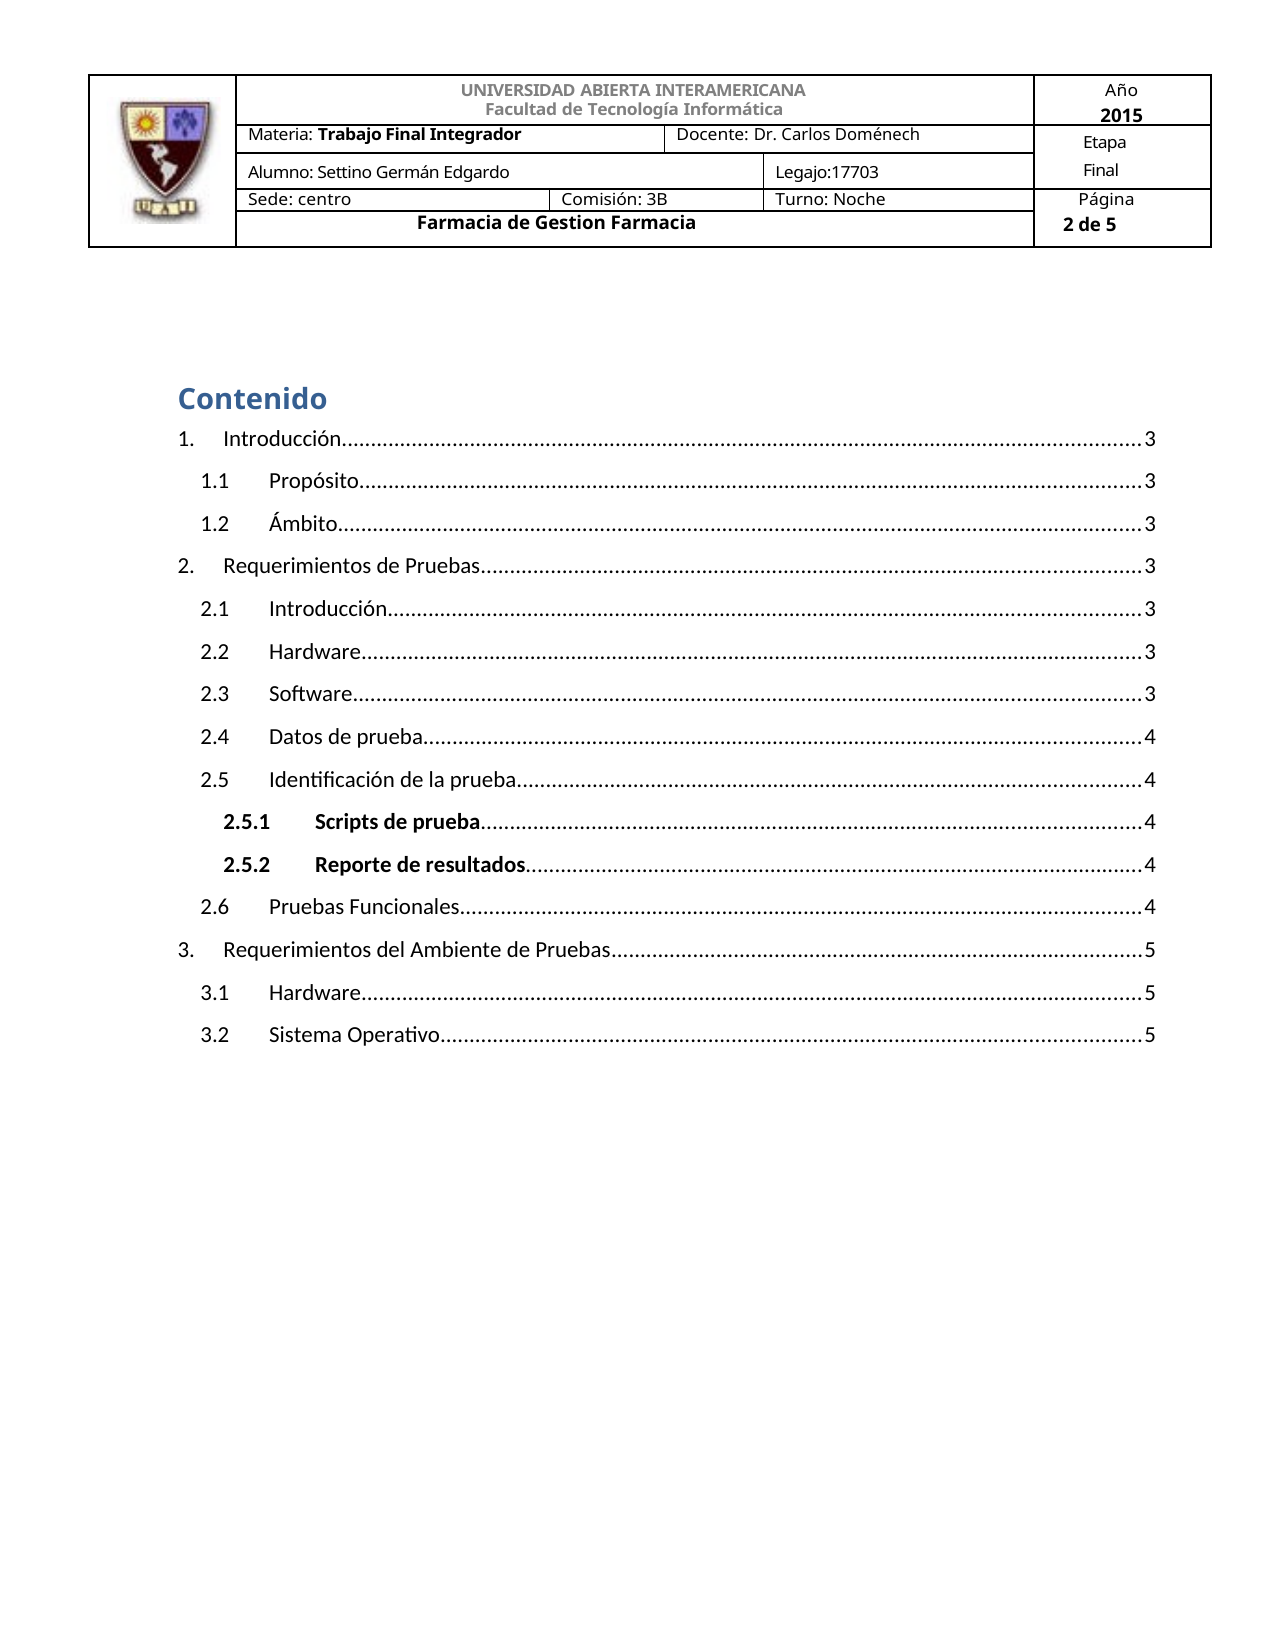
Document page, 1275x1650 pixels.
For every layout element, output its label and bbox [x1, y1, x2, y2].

picture [106, 97, 221, 224]
